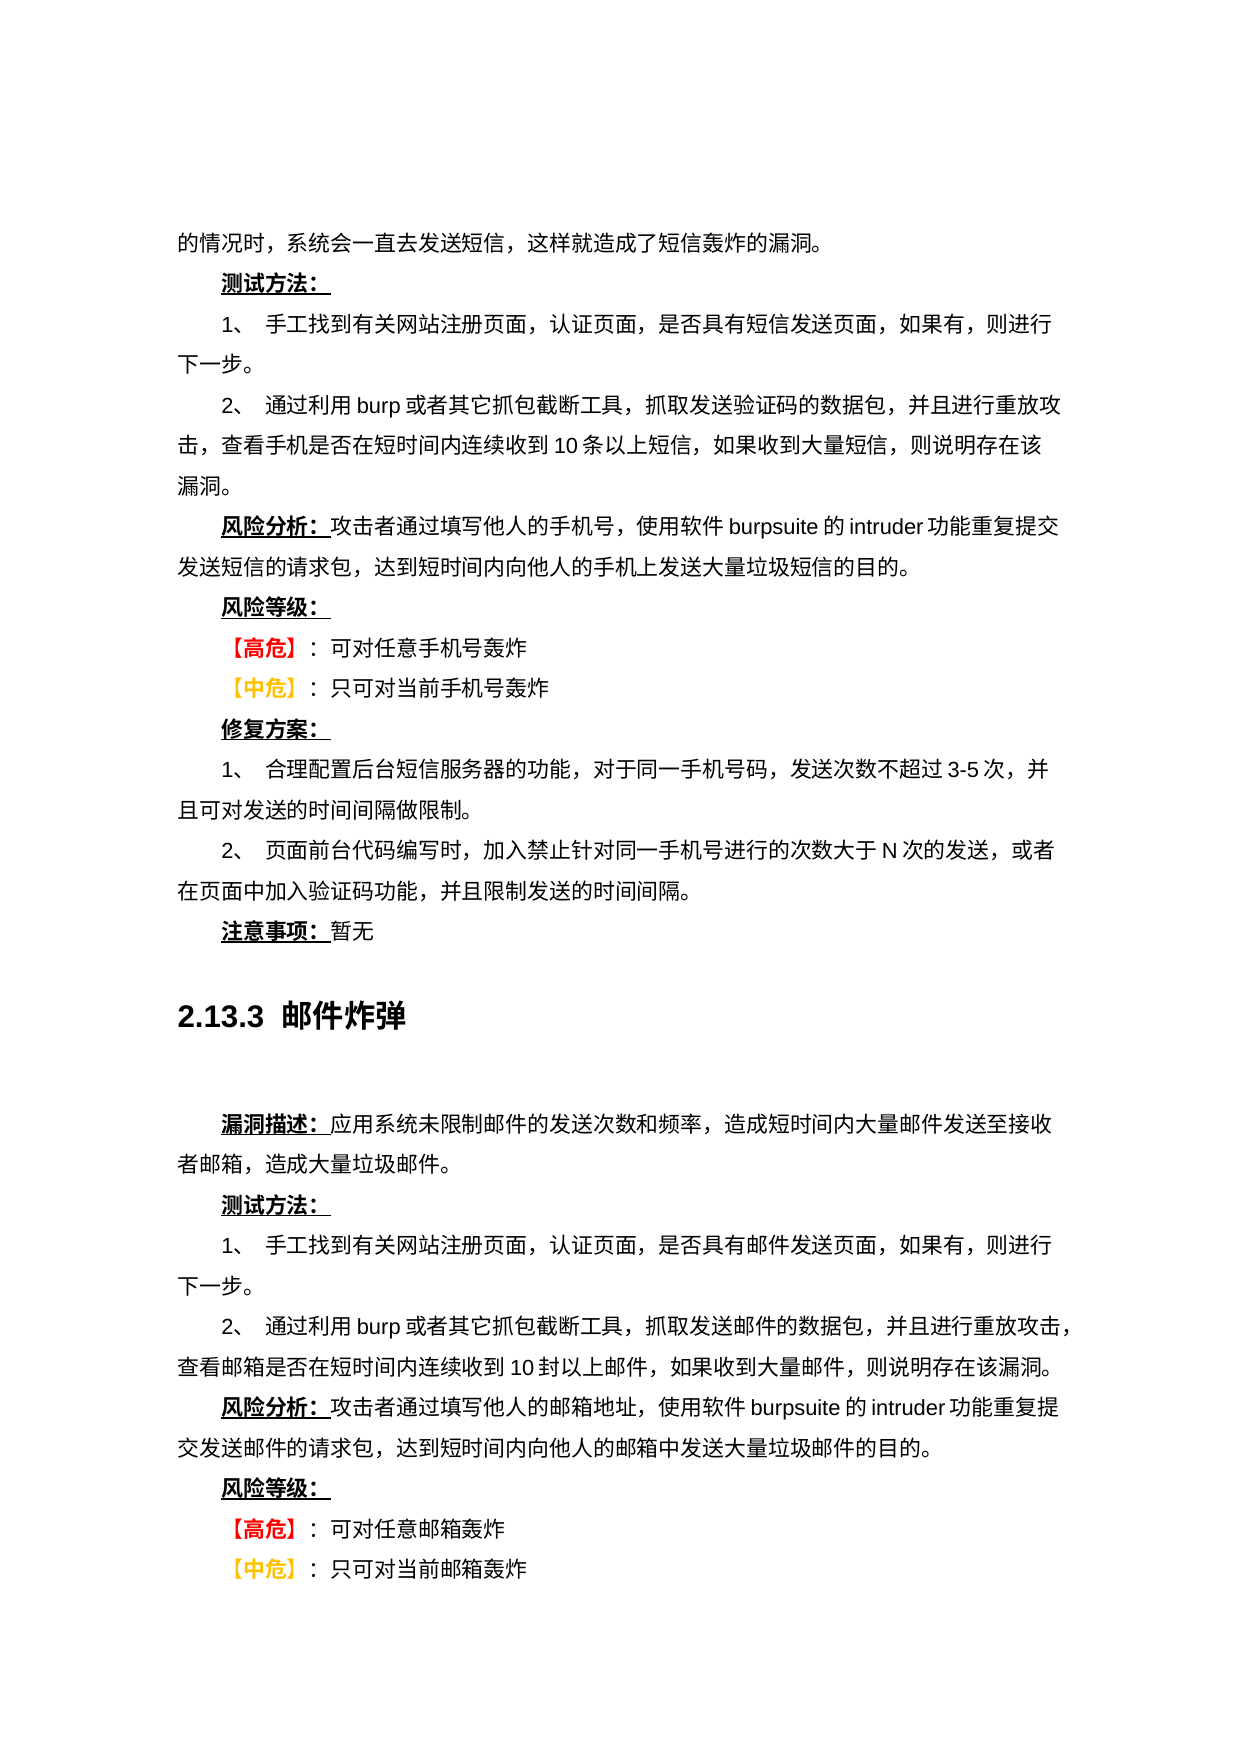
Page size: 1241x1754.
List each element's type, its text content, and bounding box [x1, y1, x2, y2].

list 手工找到有关网站注册页面，认证页面，是否具有邮件发送页面，如果有，则进行下一步。 [177, 1228, 1063, 1301]
text 【高危】：可对任意手机号轰炸 [177, 630, 1063, 663]
text 注意事项：暂无 [221, 914, 1063, 946]
text 【中危】：只可对当前手机号轰炸 [177, 671, 1063, 703]
list 合理配置后台短信服务器的功能，对于同一手机号码，发送次数不超过3-5次，并且可对发送的时间间隔做限制。 [177, 752, 1063, 825]
text 测试方法： [177, 266, 1063, 298]
text 【高危】：可对任意邮箱轰炸 [177, 1511, 1063, 1544]
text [177, 225, 1063, 258]
text 【中危】：只可对当前邮箱轰炸 [177, 1552, 1063, 1584]
list 通过利用burp或者其它抓包截断工具，抓取发送邮件的数据包，并且进行重放攻击，查看邮箱是否在短时间内连续收到10封以上邮件，如果收到大量邮件，则说明存在该漏洞。 [177, 1309, 1063, 1382]
text 风险分析：攻击者通过填写他人的手机号，使用软件burpsuite的intruder功能重复提交发送短信的请求包，达到短时间内向他人的手机上发送大量垃圾短信的目的。 [177, 509, 1063, 582]
list 通过利用burp或者其它抓包截断工具，抓取发送验证码的数据包，并且进行重放攻击，查看手机是否在短时间内连续收到10条以上短信，如果收到大量短信，则说明存在该漏洞。 [177, 387, 1063, 501]
text 修复方案： [177, 711, 1063, 744]
text 风险分析：攻击者通过填写他人的邮箱地址，使用软件burpsuite的intruder功能重复提交发送邮件的请求包，达到短时间内向他人的邮箱中发送大量垃圾邮件的目的。 [177, 1390, 1063, 1463]
list 页面前台代码编写时，加入禁止针对同一手机号进行的次数大于N次的发送，或者在页面中加入验证码功能，并且限制发送的时间间隔。 [177, 833, 1063, 906]
list 邮件炸弹 [177, 981, 1063, 1046]
text 测试方法： [177, 1187, 1063, 1220]
text 风险等级： [177, 590, 1063, 622]
list 手工找到有关网站注册页面，认证页面，是否具有短信发送页面，如果有，则进行下一步。 [177, 306, 1063, 379]
text 漏洞描述：应用系统未限制邮件的发送次数和频率，造成短时间内大量邮件发送至接收者邮箱，造成大量垃圾邮件。 [177, 1106, 1063, 1179]
text 风险等级： [177, 1471, 1063, 1503]
